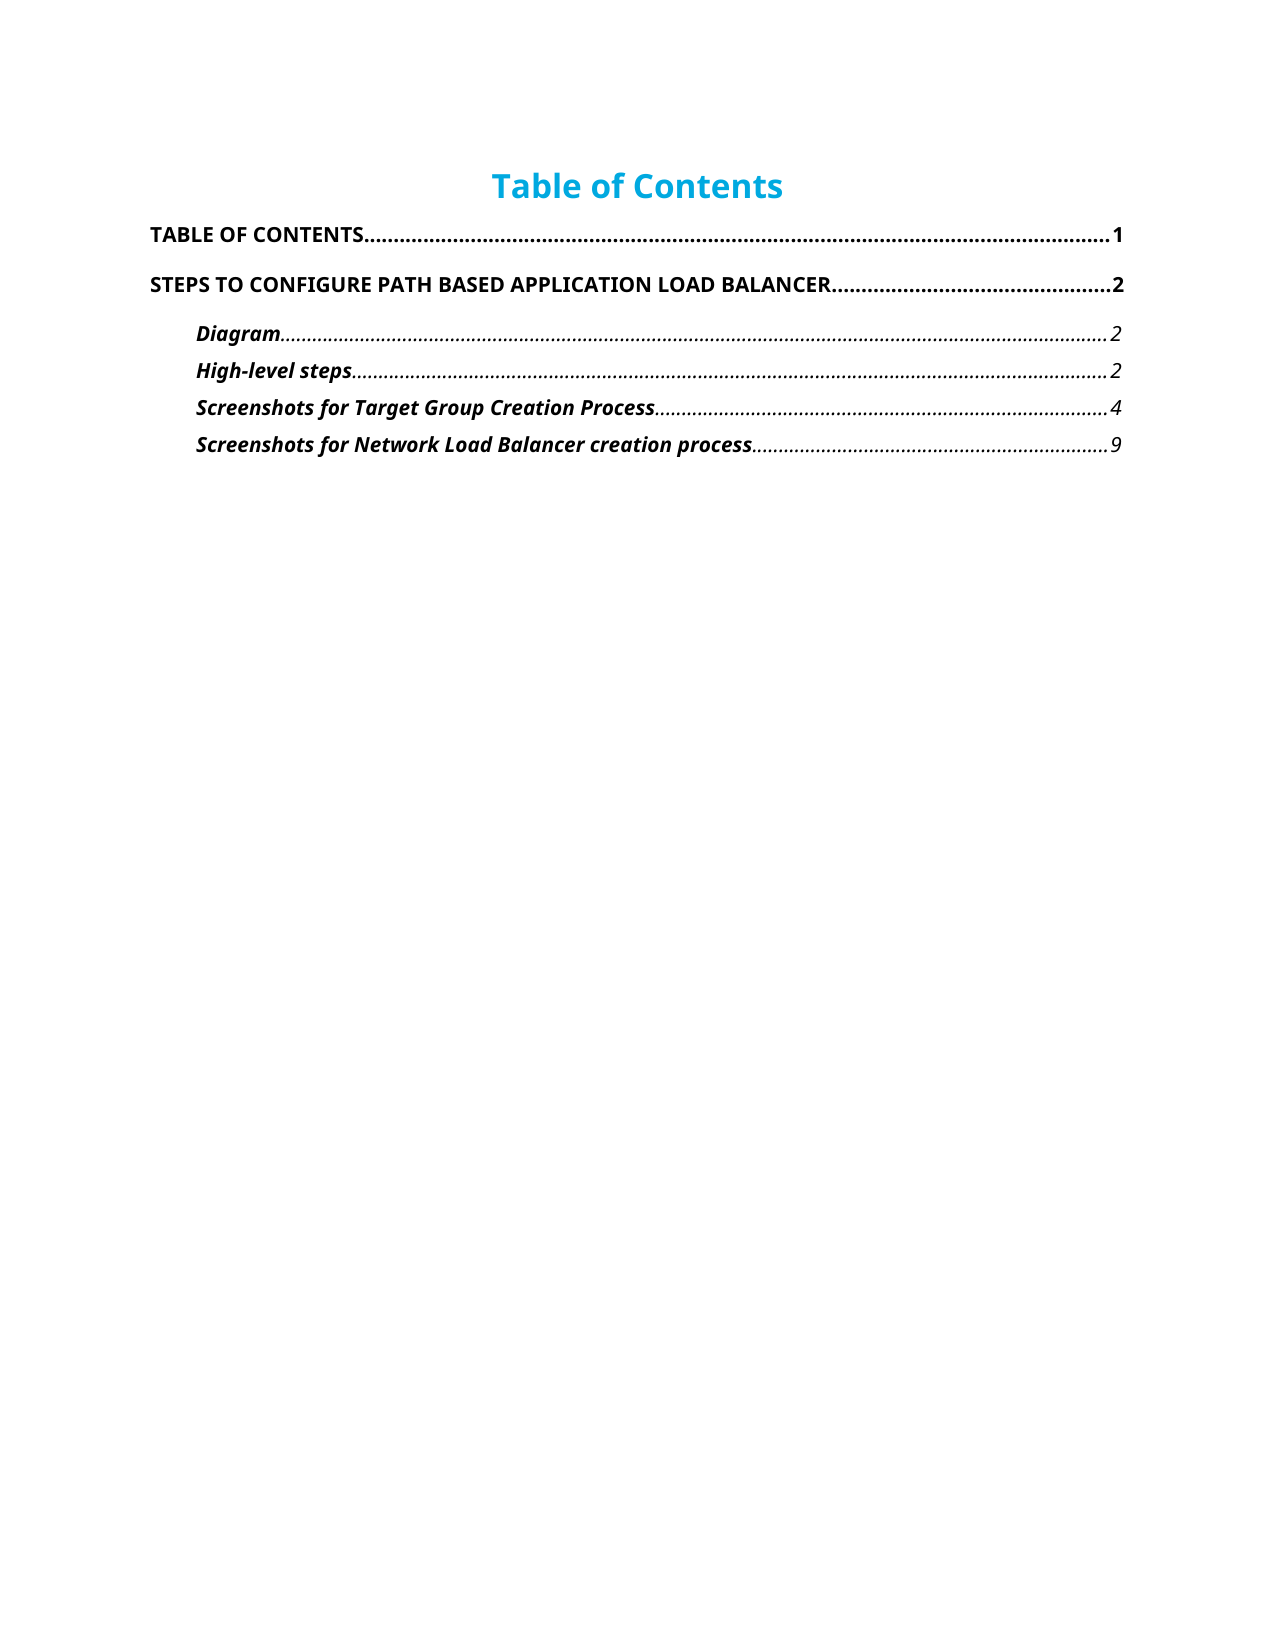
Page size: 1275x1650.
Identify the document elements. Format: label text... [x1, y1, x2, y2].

text Steps to Configure Path Based Application Load Balancer 2 [831, 270, 1125, 298]
text Table of Contents 1 [150, 220, 1125, 249]
text High-level steps 2 [196, 356, 1125, 384]
text Screenshots for Network Load Balancer creation process 9 [196, 430, 1125, 458]
text Diagram 2 [196, 319, 1125, 348]
subtitle Table of Contents [150, 162, 1125, 208]
text Screenshots for Target Group Creation Process 4 [196, 393, 1125, 421]
